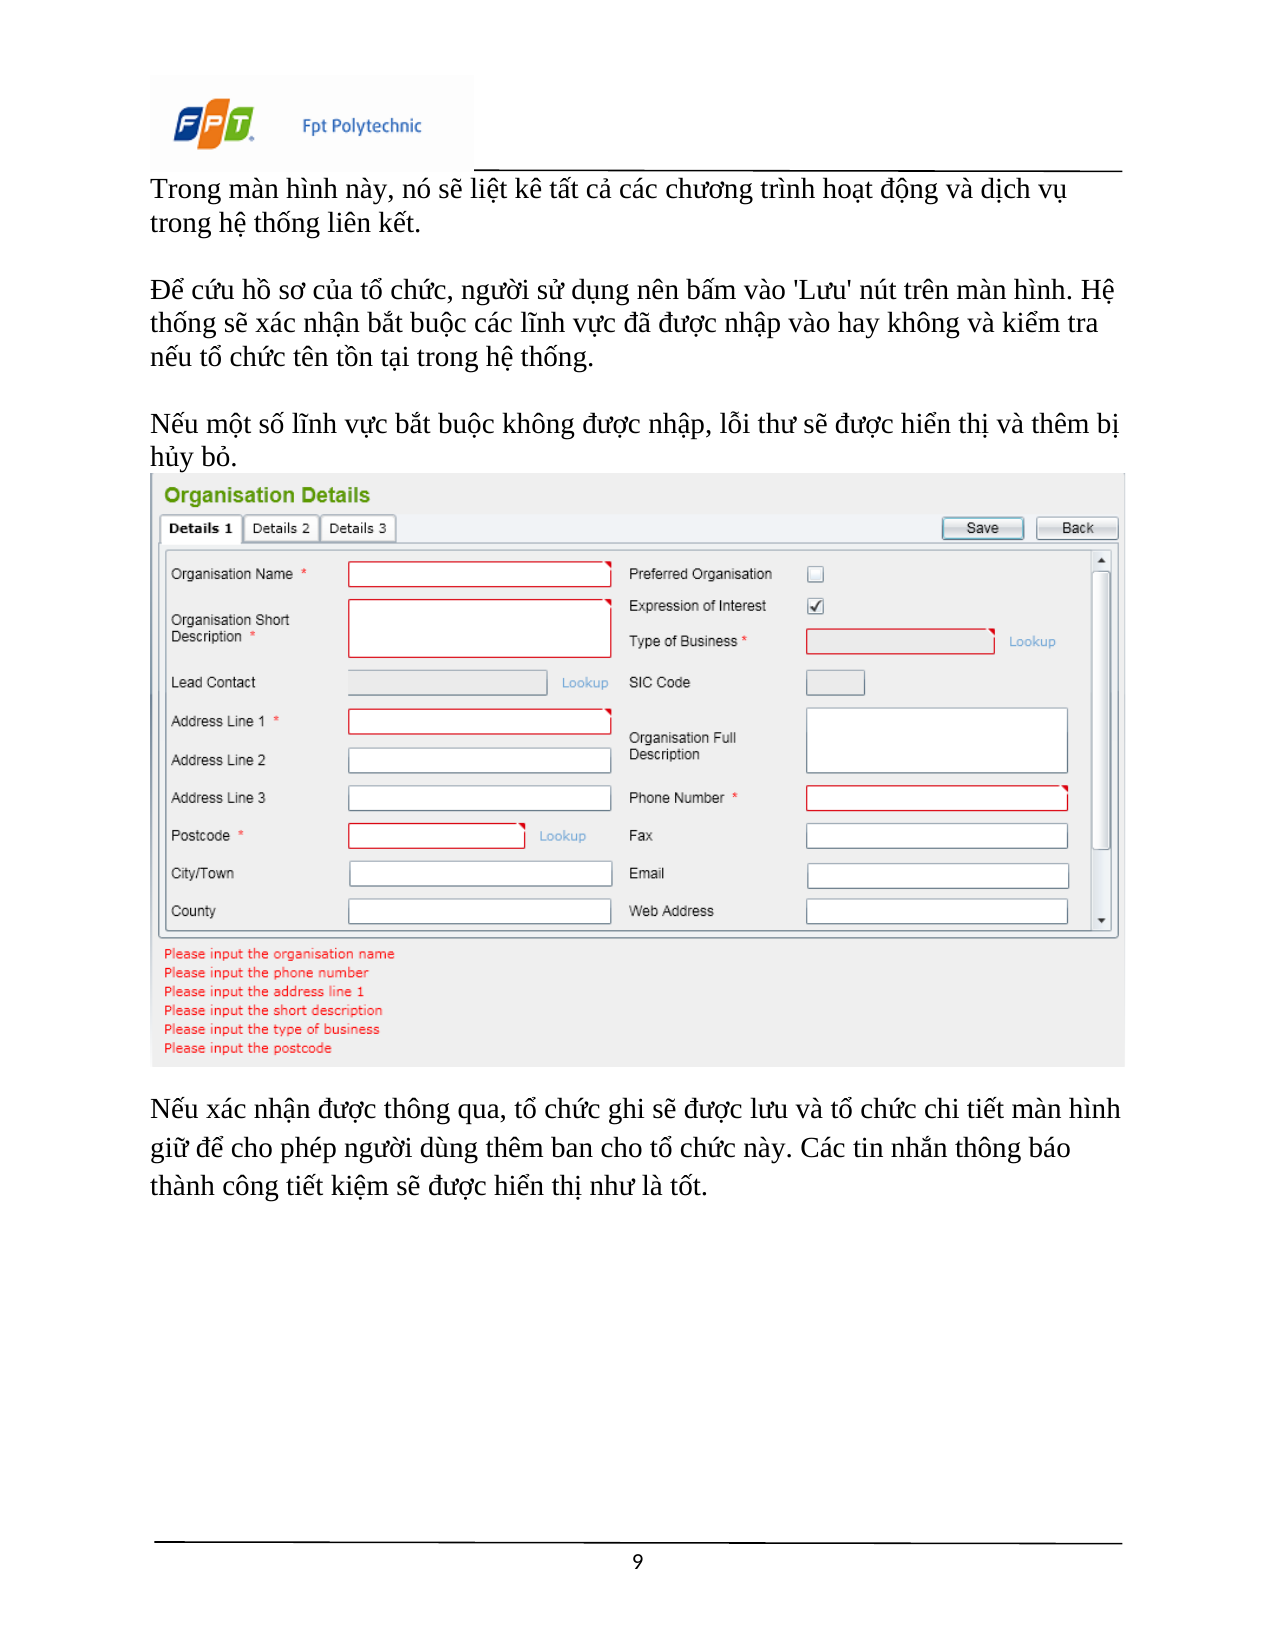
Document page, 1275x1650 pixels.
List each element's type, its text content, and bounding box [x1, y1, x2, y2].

picture [150, 75, 474, 172]
text Trong màn hình này, nó sẽ liệt kê tất cả các chương trình hoạt động và dịch vụ trong hệ thống liên kết. [150, 171, 1125, 238]
picture [150, 473, 1125, 1067]
text Nếu một số lĩnh vực bắt buộc không được nhập, lỗi thư sẽ được hiển thị và thêm bị hủy bỏ. [150, 406, 1125, 473]
text Để cứu hồ sơ của tổ chức, người sử dụng nên bấm vào 'Lưu' nút trên màn hình. Hệ thống sẽ xác nhận bắt buộc các lĩnh vực đã được nhập vào hay không và kiểm tra nếu tổ chức tên tồn tại trong hệ thống. [150, 272, 1125, 372]
text Nếu xác nhận được thông qua, tổ chức ghi sẽ được lưu và tổ chức chi tiết màn hình giữ để cho phép người dùng thêm ban cho tổ chức này. Các tin nhắn thông báo thành công tiết kiệm sẽ được hiển thị như là tốt. [150, 1091, 1125, 1202]
